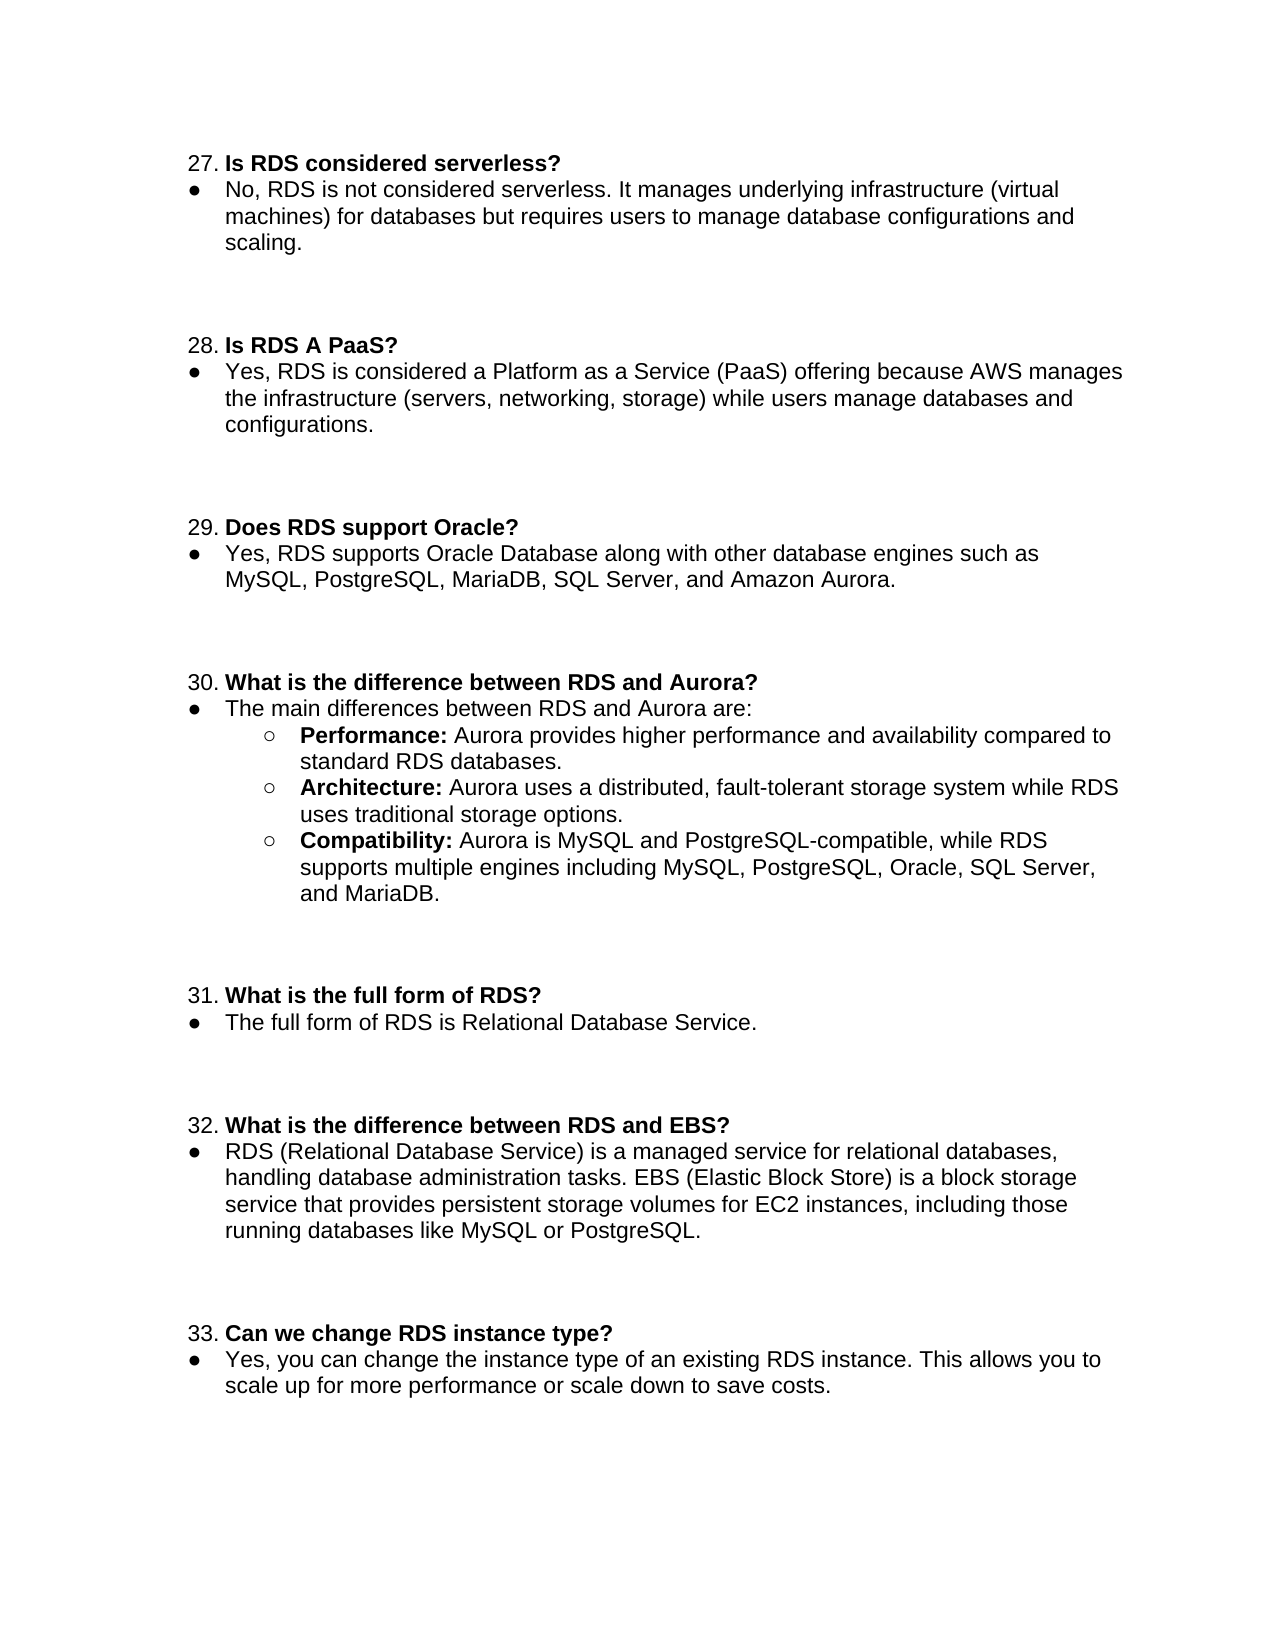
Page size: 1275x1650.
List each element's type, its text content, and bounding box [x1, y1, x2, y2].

list Yes, RDS supports Oracle Database along with other database engines such as MySQL, PostgreSQL, MariaDB, SQL Server, and Amazon Aurora. [187, 540, 1125, 593]
list Performance: Aurora provides higher performance and availability compared to standard RDS databases. [262, 722, 1125, 774]
list Compatibility: Aurora is MySQL and PostgreSQL-compatible, while RDS supports multiple engines including MySQL, PostgreSQL, Oracle, SQL Server, and MariaDB. [262, 827, 1125, 906]
list Is RDS A PaaS? [187, 332, 1125, 358]
list The full form of RDS is Relational Database Service. [187, 1009, 1125, 1035]
list Yes, RDS is considered a Platform as a Service (PaaS) offering because AWS manages the infrastructure (servers, networking, storage) while users manage databases and configurations. [187, 358, 1125, 437]
list Yes, you can change the instance type of an existing RDS instance. This allows you to scale up for more performance or scale down to save costs. [187, 1346, 1125, 1399]
list RDS (Relational Database Service) is a managed service for relational databases, handling database administration tasks. EBS (Elastic Block Store) is a block storage service that provides persistent storage volumes for EC2 instances, including those running databases like MySQL or PostgreSQL. [187, 1138, 1125, 1243]
list Does RDS support Oracle? [187, 513, 1125, 540]
list Can we change RDS instance type? [187, 1320, 1125, 1346]
list Is RDS considered serverless? [187, 150, 1125, 176]
list What is the difference between RDS and Aurora? [187, 669, 1125, 695]
list What is the full form of RDS? [187, 982, 1125, 1009]
list No, RDS is not considered serverless. It manages underlying infrastructure (virtual machines) for databases but requires users to manage database configurations and scaling. [187, 176, 1125, 255]
list Architecture: Aurora uses a distributed, fault-tolerant storage system while RDS uses traditional storage options. [262, 774, 1125, 827]
list The main differences between RDS and Aurora are: [187, 695, 1125, 722]
list What is the difference between RDS and EBS? [187, 1112, 1125, 1138]
